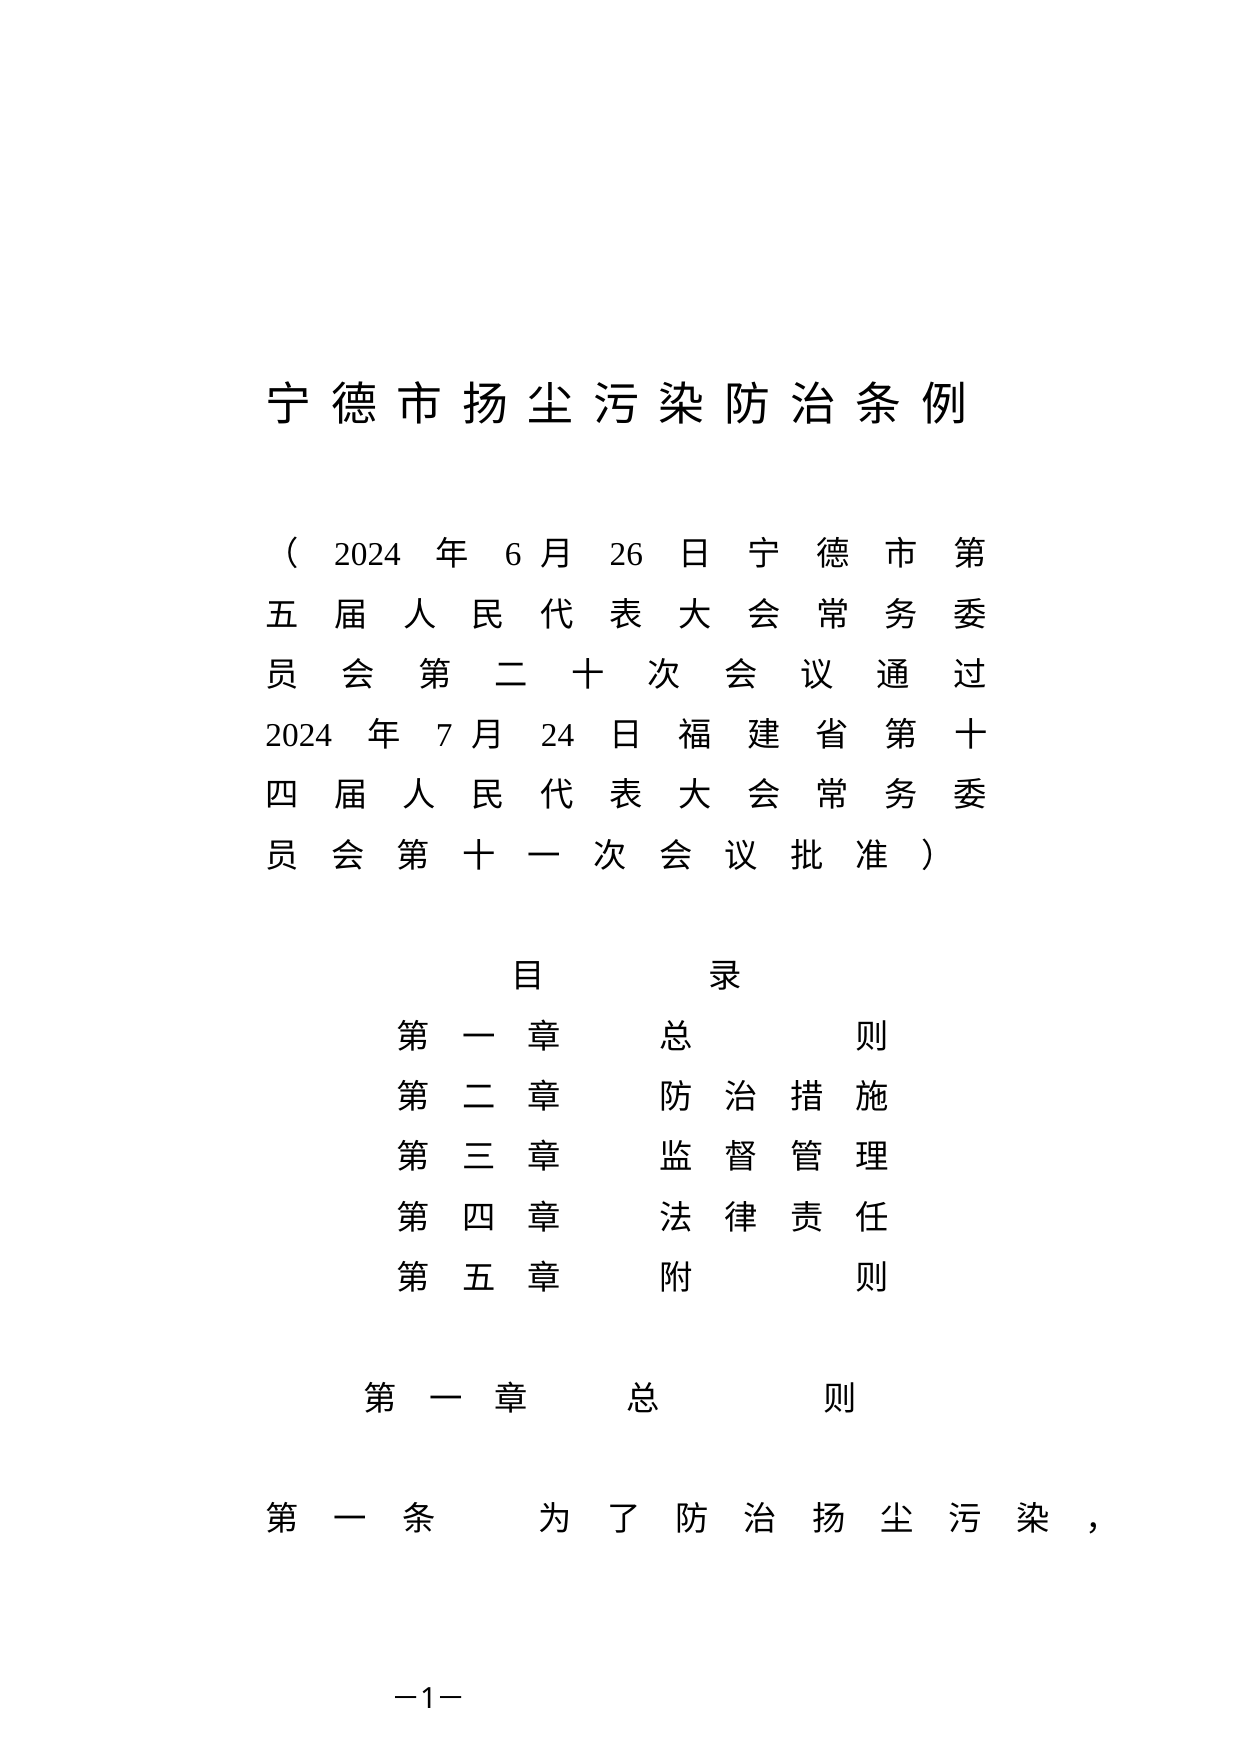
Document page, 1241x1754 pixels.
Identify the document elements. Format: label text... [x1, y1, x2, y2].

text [167, 1486, 1085, 1546]
text 第一章 总 则 [364, 1003, 1019, 1064]
text 第四章 法律责任 [364, 1184, 1019, 1245]
text （2024年6月26日宁德市第五届人民代表大会常务委员会第二十次会议通过 2024年7月24日福建省第十四届人民代表大会常务委员会第十一次会议批准） [232, 521, 1019, 883]
text 第三章 监督管理 [364, 1124, 1019, 1184]
text 第五章 附 则 [364, 1245, 1019, 1305]
text 目 录 [232, 943, 1019, 1003]
subtitle 第一章 总 则 [167, 1365, 1085, 1426]
subtitle 宁德市扬尘污染防治条例 [167, 340, 1085, 461]
text 第二章 防治措施 [364, 1064, 1019, 1124]
